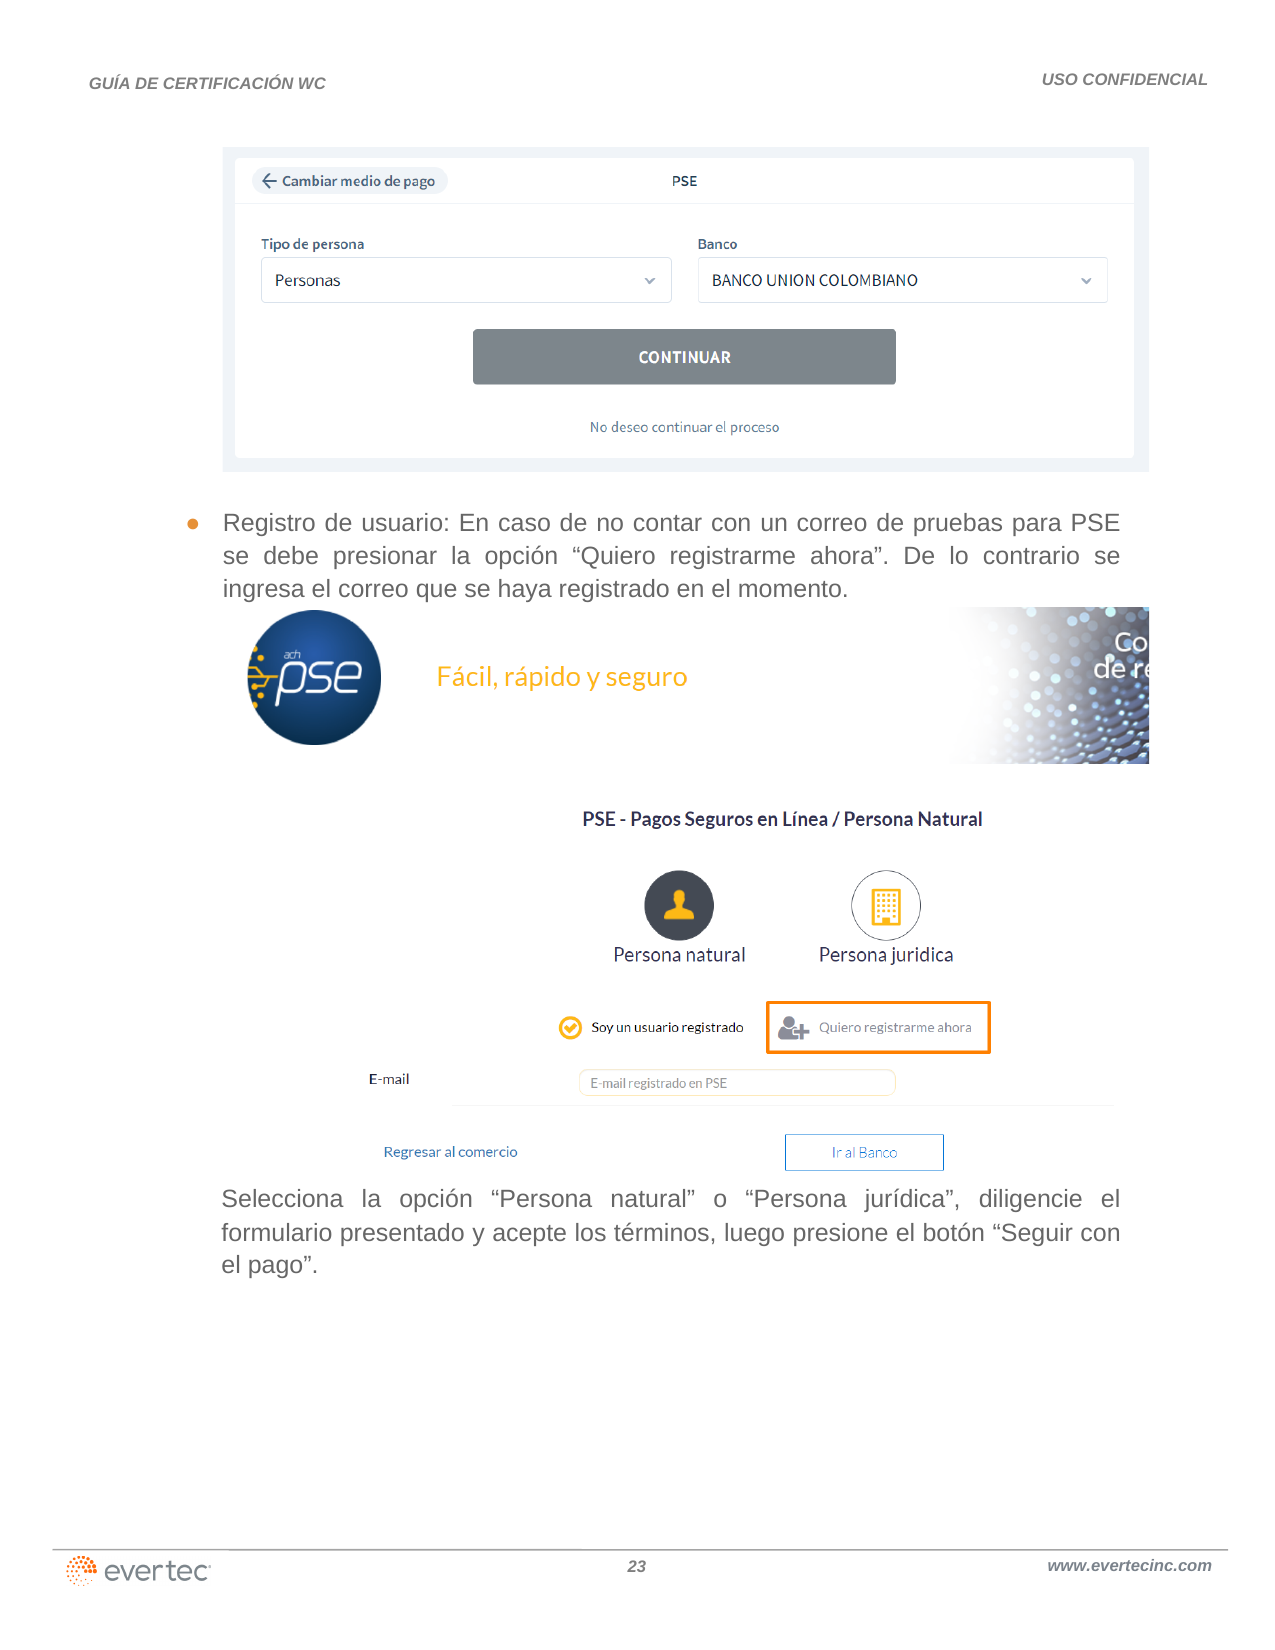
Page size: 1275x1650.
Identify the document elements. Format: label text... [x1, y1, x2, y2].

picture [222, 147, 1150, 472]
picture [66, 1556, 211, 1586]
text Selecciona la opción “Persona natural” o “Persona jurídica”, diligencie el formulario presentado y acepte los términos, luego presione el botón “Seguir con el pago”. [221, 1184, 1122, 1279]
picture [222, 607, 1150, 1181]
list Registro de usuario: En caso de no contar con un correo de pruebas para PSE se debe presionar la opción “Quiero registrarme ahora”. De lo contrario se ingresa el correo que se haya registrado en el momento. [185, 508, 1122, 603]
